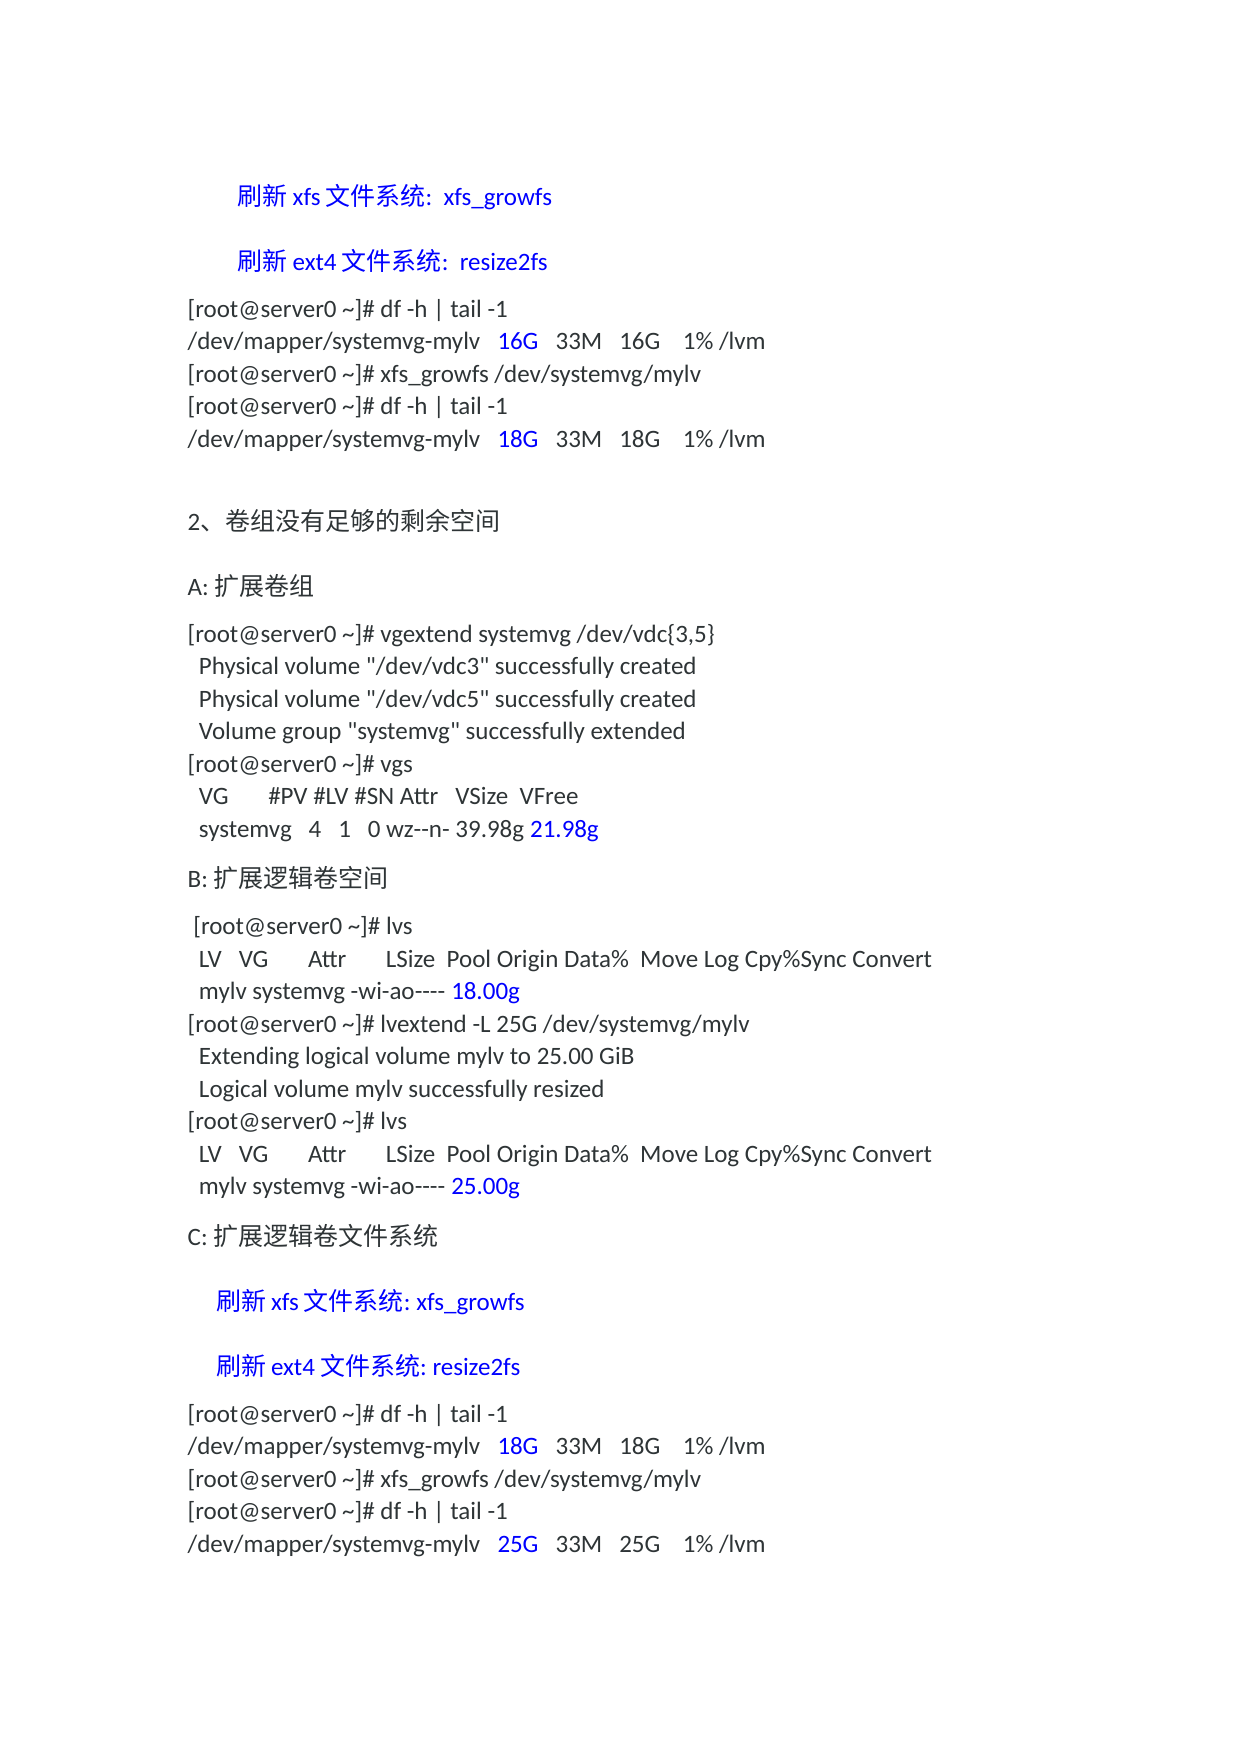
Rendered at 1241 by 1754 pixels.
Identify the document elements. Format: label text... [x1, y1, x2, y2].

list 刷新xfs文件系统: xfs_growfs [187, 162, 1053, 227]
list /dev/mapper/systemvg-mylv 18G 33M 18G 1% /lvm [187, 1429, 1053, 1462]
list [root@server0 ~]# df -h | tail -1 [187, 292, 1053, 324]
list [root@server0 ~]# lvs [187, 1104, 1053, 1137]
list /dev/mapper/systemvg-mylv 25G 33M 25G 1% /lvm [187, 1527, 1053, 1559]
list mylv systemvg -wi-ao---- 25.00g [187, 1169, 1053, 1202]
list Logical volume mylv successfully resized [187, 1072, 1053, 1104]
list Physical volume "/dev/vdc5" successfully created [187, 682, 1053, 714]
list Physical volume "/dev/vdc3" successfully created [187, 649, 1053, 682]
list [root@server0 ~]# vgs [187, 747, 1053, 779]
list Volume group "systemvg" successfully extended [187, 714, 1053, 747]
list [root@server0 ~]# df -h | tail -1 [187, 1397, 1053, 1429]
list [root@server0 ~]# lvextend -L 25G /dev/systemvg/mylv [187, 1007, 1053, 1039]
list [root@server0 ~]# xfs_growfs /dev/systemvg/mylv [187, 1462, 1053, 1494]
list [root@server0 ~]# df -h | tail -1 [187, 389, 1053, 422]
list 卷组没有足够的剩余空间 [187, 487, 1053, 552]
list [root@server0 ~]# vgextend systemvg /dev/vdc{3,5} [187, 617, 1053, 649]
list /dev/mapper/systemvg-mylv 18G 33M 18G 1% /lvm [187, 422, 1053, 454]
list mylv systemvg -wi-ao---- 18.00g [187, 974, 1053, 1007]
list 刷新xfs文件系统: xfs_growfs [187, 1267, 1053, 1332]
list C: 扩展逻辑卷文件系统 [187, 1202, 1053, 1267]
list LV VG Attr LSize Pool Origin Data% Move Log Cpy%Sync Convert [187, 942, 1053, 974]
list 刷新ext4文件系统: resize2fs [187, 227, 1053, 292]
list B: 扩展逻辑卷空间 [187, 844, 1053, 909]
list [root@server0 ~]# lvs [187, 909, 1053, 942]
list /dev/mapper/systemvg-mylv 16G 33M 16G 1% /lvm [187, 324, 1053, 357]
list A: 扩展卷组 [187, 552, 1053, 617]
list [root@server0 ~]# xfs_growfs /dev/systemvg/mylv [187, 357, 1053, 389]
list LV VG Attr LSize Pool Origin Data% Move Log Cpy%Sync Convert [187, 1137, 1053, 1169]
list [root@server0 ~]# df -h | tail -1 [187, 1494, 1053, 1527]
list 刷新ext4文件系统: resize2fs [187, 1332, 1053, 1397]
list systemvg 4 1 0 wz--n- 39.98g 21.98g [187, 812, 1053, 844]
list VG #PV #LV #SN Attr VSize VFree [187, 779, 1053, 812]
list Extending logical volume mylv to 25.00 GiB [187, 1039, 1053, 1072]
